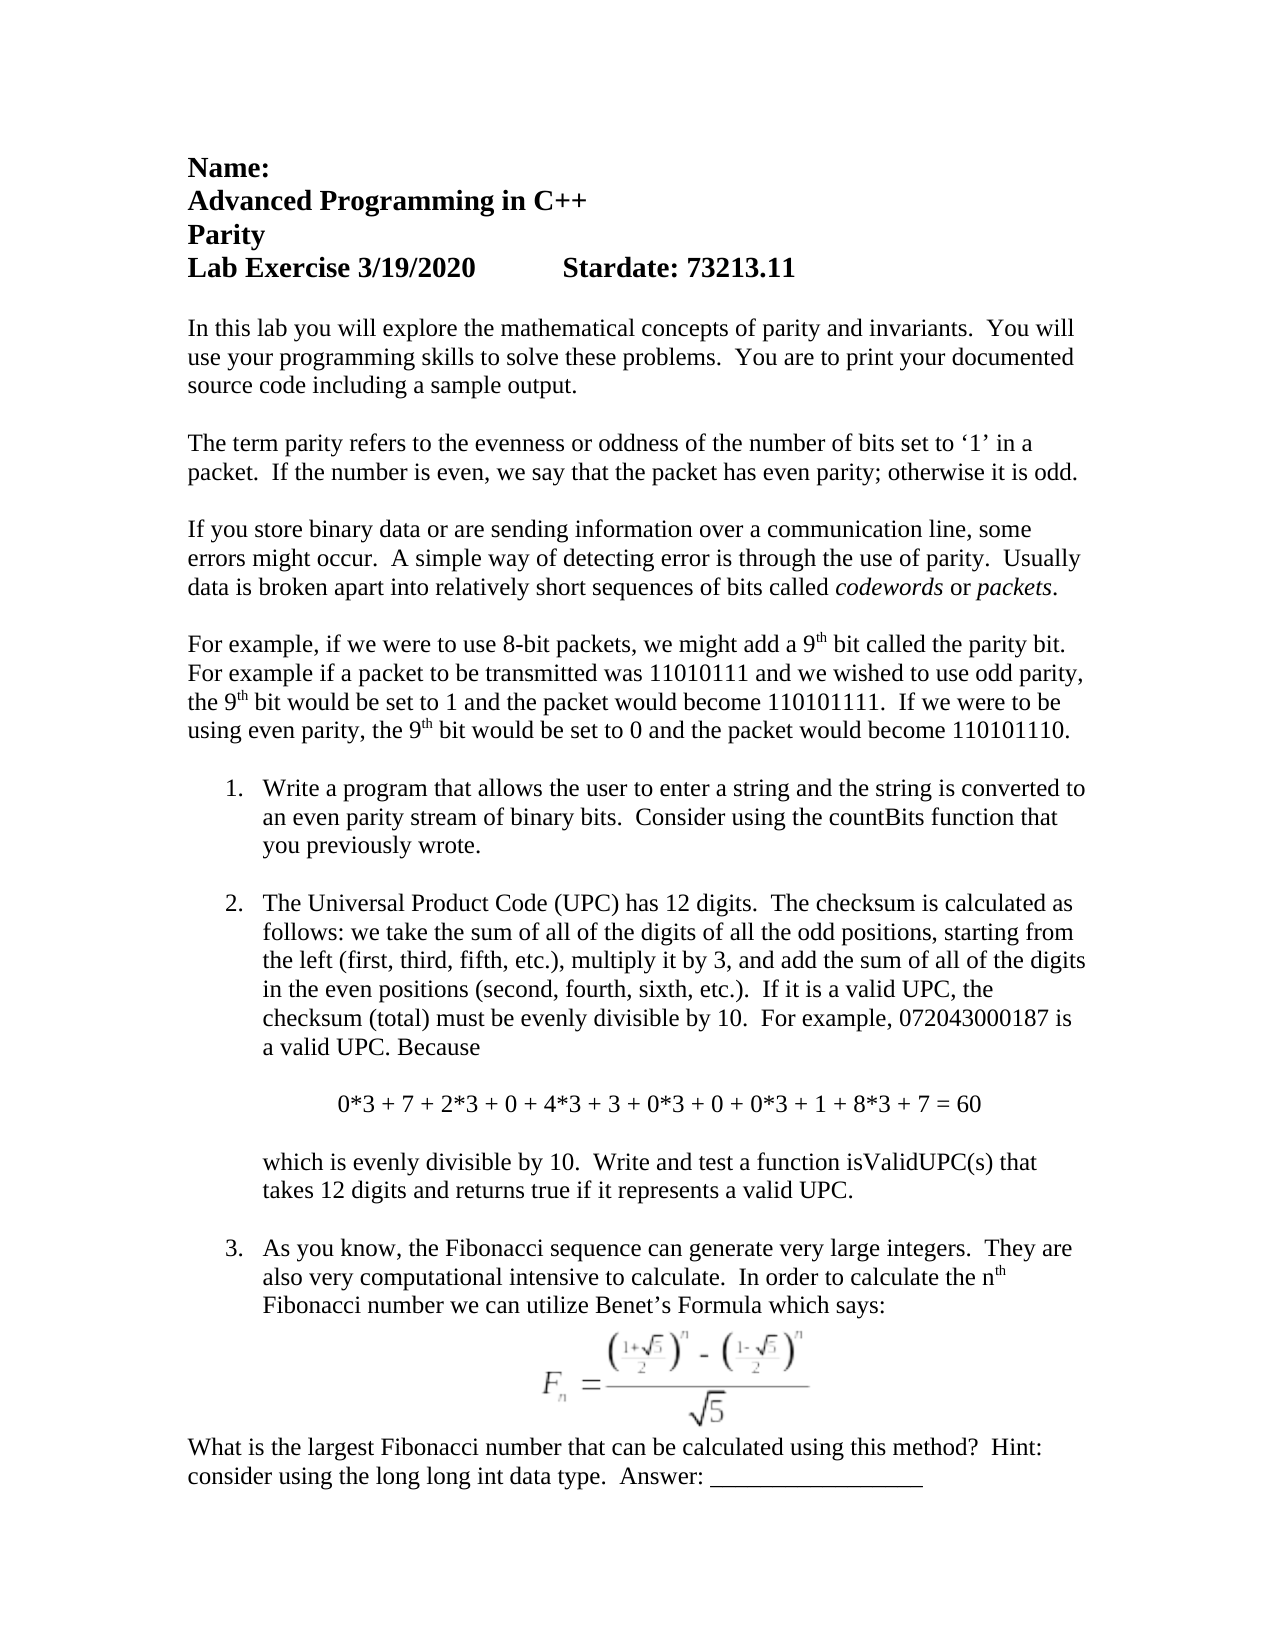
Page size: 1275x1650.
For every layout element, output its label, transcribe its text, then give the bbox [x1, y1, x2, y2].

text The term parity refers to the evenness or oddness of the number of bits set to ‘1’ in a packet. If the number is even, we say that the packet has even parity; otherwise it is odd. [187, 428, 1087, 485]
text Lab Exercise 3/19/2020 Stardate: 73213.11 [187, 251, 1087, 284]
list The Universal Product Code (UPC) has 12 digits. The checksum is calculated as follows: we take the sum of all of the digits of all the odd positions, starting from the left (first, third, fifth, etc.), multiply it by 3, and add the sum of all of the digits in the even positions (second, fourth, sixth, etc.). If it is a valid UPC, the checksum (total) must be evenly divisible by 10. For example, 072043000187 is a valid UPC. Because [225, 888, 1087, 1060]
list As you know, the Fibonacci sequence can generate very large integers. They are also very computational intensive to calculate. In order to calculate the nth Fibonacci number we can utilize Benet’s Formula which says: [225, 1233, 1087, 1319]
text In this lab you will explore the mathematical concepts of parity and invariants. You will use your programming skills to solve these problems. You are to print your documented source code including a sample output. [187, 313, 1087, 399]
text which is evenly divisible by 10. Write and test a function isValidUPC(s) that takes 12 digits and returns true if it represents a valid UPC. [262, 1147, 1087, 1204]
text If you store binary data or are sending information over a communication line, some errors might occur. A simple way of detecting error is through the use of parity. Usually data is broken apart into relatively short sequences of bits called codewords or packets. [187, 514, 1087, 600]
text What is the largest Fibonacci number that can be calculated using this method? Hint: consider using the long long int data type. Answer: _________________ [187, 1432, 1087, 1490]
text Advanced Programming in C++ [187, 183, 1087, 217]
text For example, if we were to use 8-bit packets, we might add a 9th bit called the parity bit. For example if a packet to be transmitted was 11010111 and we wished to use odd parity, the 9th bit would be set to 1 and the packet would become 110101111. If we were to be using even parity, the 9th bit would be set to 0 and the packet would become 110101110. [187, 629, 1087, 744]
text 0*3 + 7 + 2*3 + 0 + 4*3 + 3 + 0*3 + 0 + 0*3 + 1 + 8*3 + 7 = 60 [337, 1089, 1087, 1118]
text Name: [187, 150, 1087, 183]
list Write a program that allows the user to enter a string and the string is converted to an even parity stream of binary bits. Consider using the countBits function that you previously wrote. [225, 773, 1087, 859]
text Parity [187, 217, 1087, 251]
